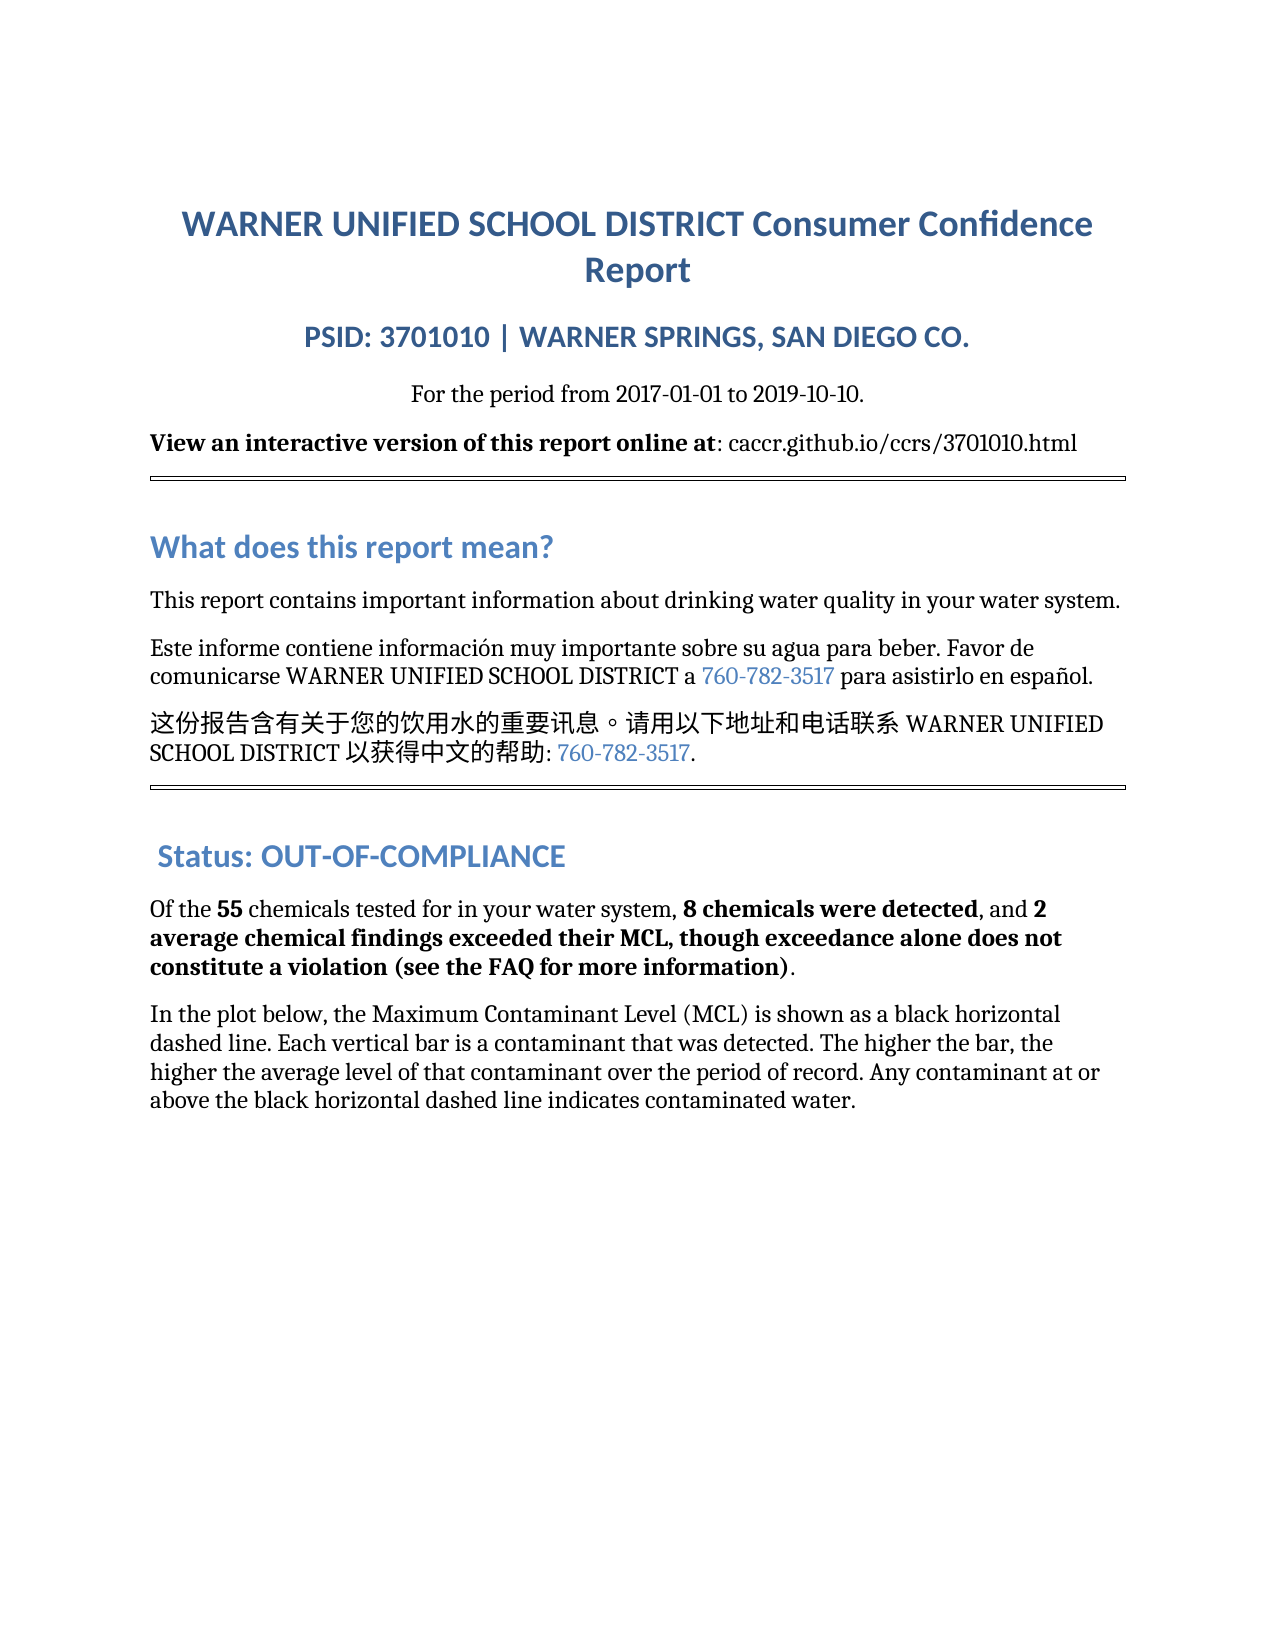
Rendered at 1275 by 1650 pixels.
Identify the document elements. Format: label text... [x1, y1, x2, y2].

subtitle PSID: 3701010 | WARNER SPRINGS, SAN DIEGO CO. [150, 317, 1125, 355]
text View an interactive version of this report online at: caccr.github.io/ccrs/3701010.html [150, 429, 1125, 458]
title WARNER UNIFIED SCHOOL DISTRICT Consumer Confidence Report [150, 200, 1125, 292]
text In the plot below, the Maximum Contaminant Level (MCL) is shown as a black horizontal dashed line. Each vertical bar is a contaminant that was detected. The higher the bar, the higher the average level of that contaminant over the period of record. Any contaminant at or above the black horizontal dashed line indicates contaminated water. [150, 1000, 1125, 1115]
text For the period from 2017-01-01 to 2019-10-10. [150, 380, 1125, 408]
text Este informe contiene información muy importante sobre su agua para beber. Favor de comunicarse WARNER UNIFIED SCHOOL DISTRICT a 760-782-3517 para asistirlo en español. [150, 633, 1125, 691]
text Of the 55 chemicals tested for in your water system, 8 chemicals were detected, and 2 average chemical findings exceeded their MCL, though exceedance alone does not constitute a violation (see the FAQ for more information). [150, 895, 1125, 981]
text This report contains important information about drinking water quality in your water system. [150, 586, 1125, 615]
subtitle Status: OUT-OF-COMPLIANCE [150, 836, 1125, 876]
text 这份报告含有关于您的饮用水的重要讯息。请用以下地址和电话联系 WARNER UNIFIED SCHOOL DISTRICT 以获得中文的帮助: 760-782-3517. [150, 710, 1125, 767]
subtitle What does this report mean? [150, 526, 1125, 567]
